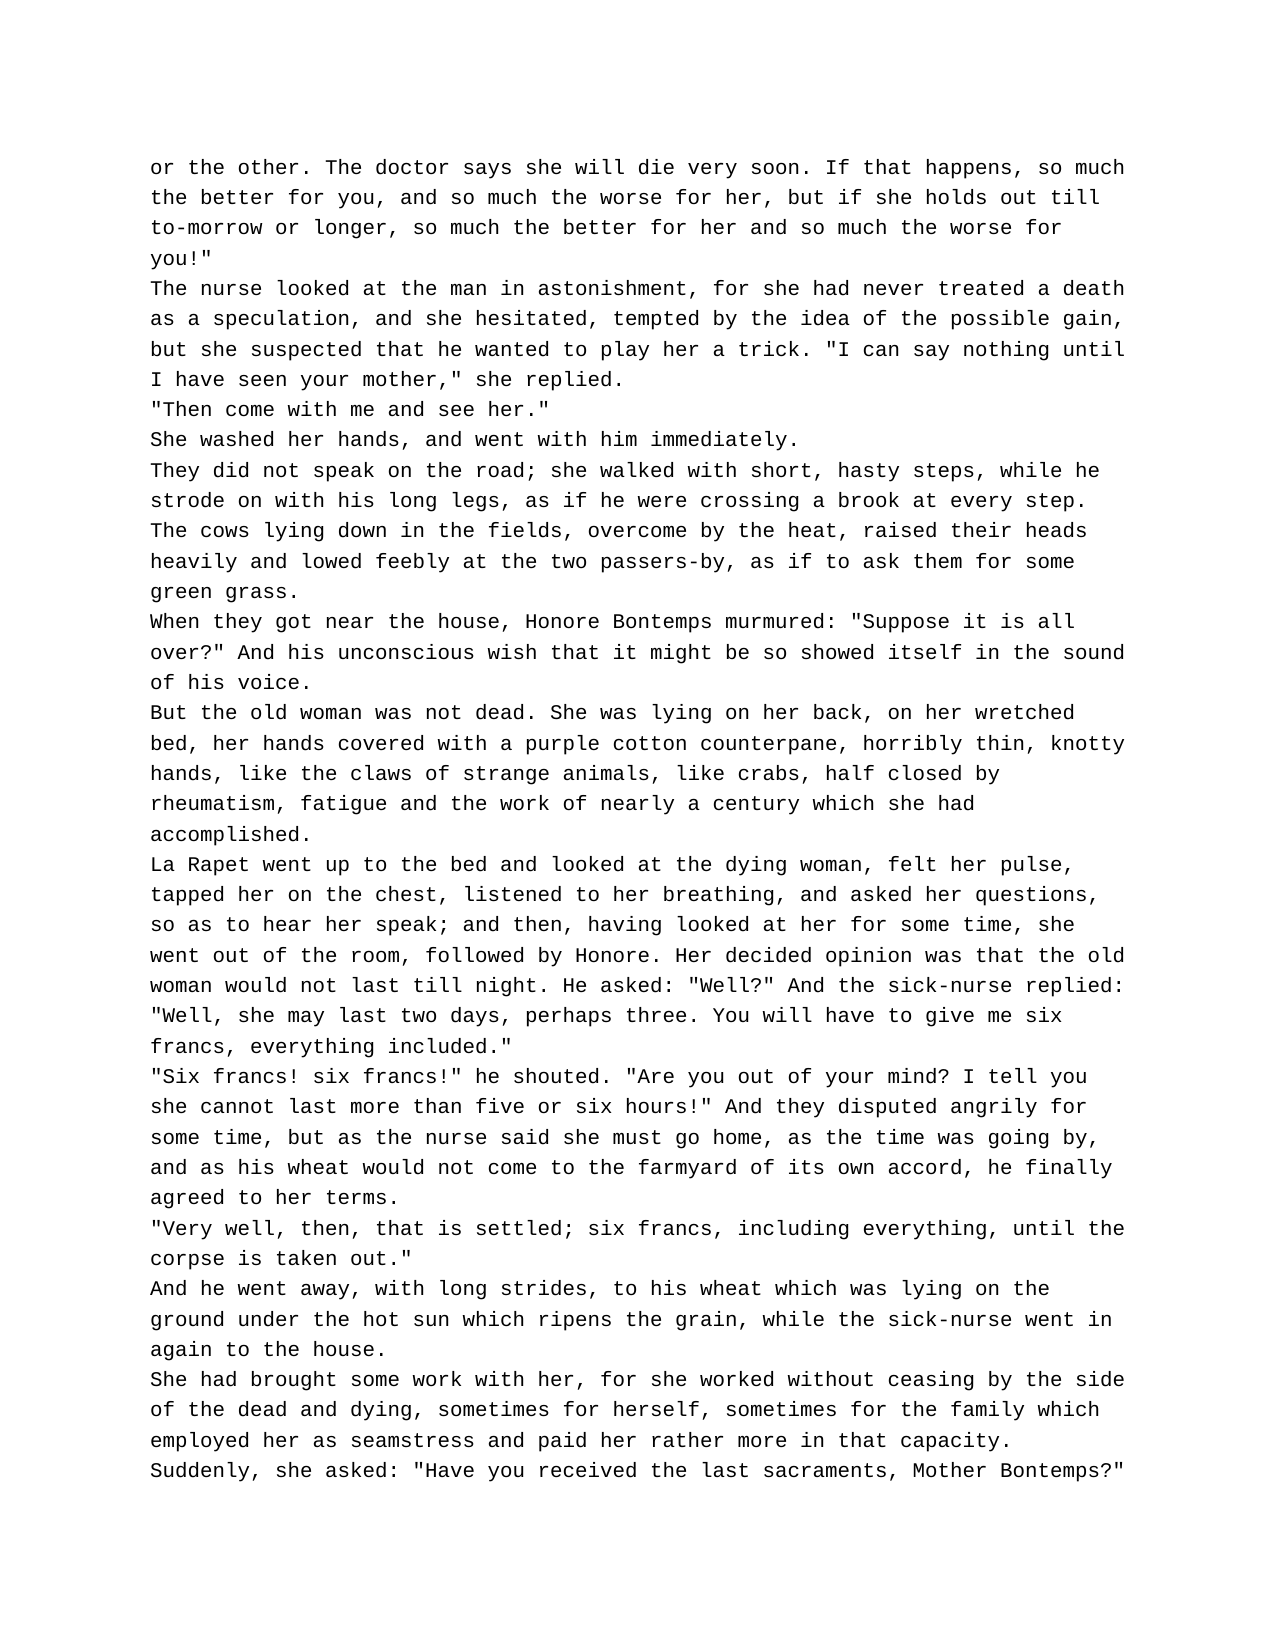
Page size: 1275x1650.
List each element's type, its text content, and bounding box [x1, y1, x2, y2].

text La Rapet went up to the bed and looked at the dying woman, felt her pulse, tapped her on the chest, listened to her breathing, and asked her questions, so as to hear her speak; and then, having looked at her for some time, she went out of the room, followed by Honore. Her decided opinion was that the old woman would not last till night. He asked: "Well?" And the sick-nurse replied: "Well, she may last two days, perhaps three. You will have to give me six francs, everything included." [150, 847, 1125, 1059]
text When they got near the house, Honore Bontemps murmured: "Suppose it is all over?" And his unconscious wish that it might be so showed itself in the sound of his voice. [150, 605, 1125, 696]
text The cows lying down in the fields, overcome by the heat, raised their heads heavily and lowed feebly at the two passers-by, as if to ask them for some green grass. [150, 514, 1125, 605]
text She washed her hands, and went with him immediately. [150, 423, 1125, 453]
text "Very well, then, that is settled; six francs, including everything, until the corpse is taken out." [150, 1211, 1125, 1272]
text And he went away, with long strides, to his wheat which was lying on the ground under the hot sun which ripens the grain, while the sick-nurse went in again to the house. [150, 1272, 1125, 1362]
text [150, 150, 1125, 271]
text She had brought some work with her, for she worked without ceasing by the side of the dead and dying, sometimes for herself, sometimes for the family which employed her as seamstress and paid her rather more in that capacity. Suddenly, she asked: "Have you received the last sacraments, Mother Bontemps?" [150, 1362, 1125, 1484]
text But the old woman was not dead. She was lying on her back, on her wretched bed, her hands covered with a purple cotton counterpane, horribly thin, knotty hands, like the claws of strange animals, like crabs, half closed by rheumatism, fatigue and the work of nearly a century which she had accomplished. [150, 696, 1125, 847]
text "Then come with me and see her." [150, 392, 1125, 423]
text The nurse looked at the man in astonishment, for she had never treated a death as a speculation, and she hesitated, tempted by the idea of the possible gain, but she suspected that he wanted to play her a trick. "I can say nothing until I have seen your mother," she replied. [150, 271, 1125, 392]
text "Six francs! six francs!" he shouted. "Are you out of your mind? I tell you she cannot last more than five or six hours!" And they disputed angrily for some time, but as the nurse said she must go home, as the time was going by, and as his wheat would not come to the farmyard of its own accord, he finally agreed to her terms. [150, 1059, 1125, 1211]
text They did not speak on the road; she walked with short, hasty steps, while he strode on with his long legs, as if he were crossing a brook at every step. [150, 453, 1125, 514]
